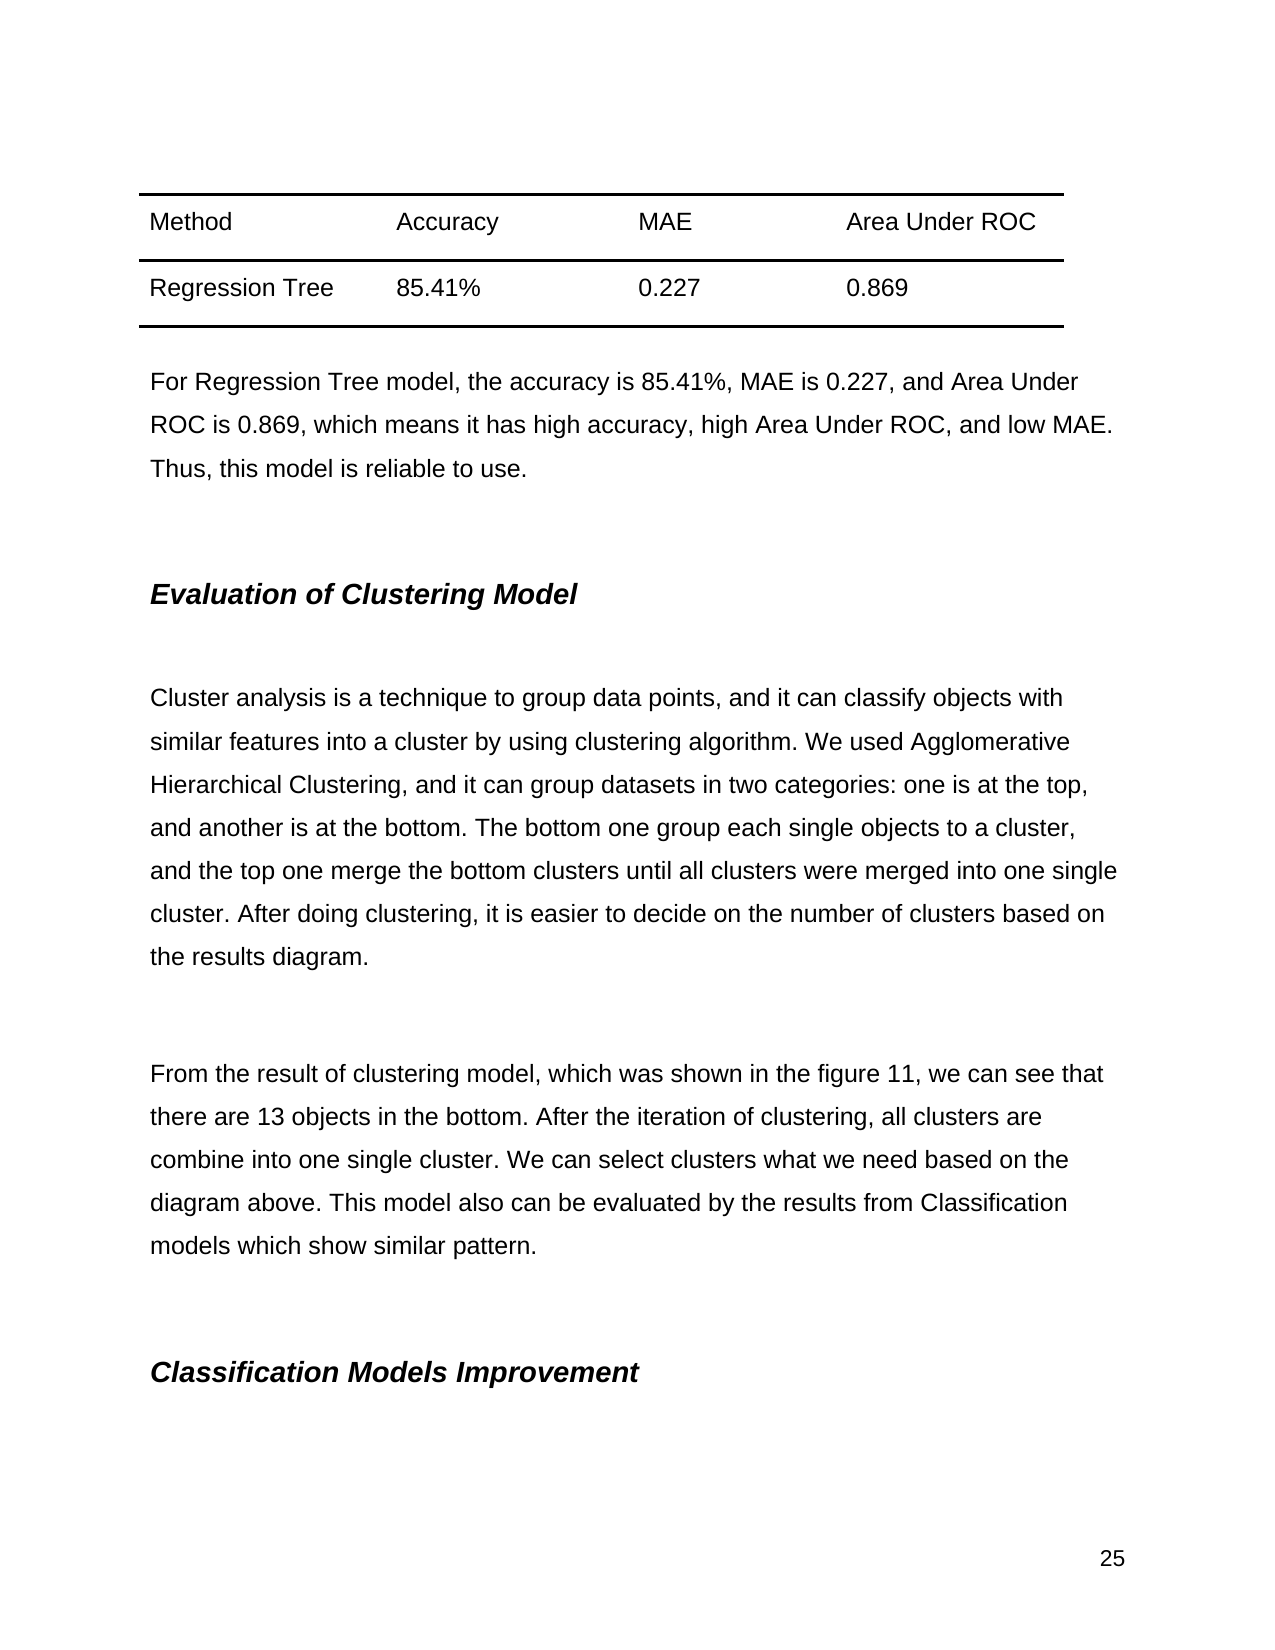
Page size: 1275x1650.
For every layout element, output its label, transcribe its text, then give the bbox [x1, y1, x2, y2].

table_cell Regression Tree [139, 262, 386, 325]
table_header Accuracy [386, 196, 628, 259]
subtitle Classification Models Improvement [150, 1355, 1125, 1388]
table_header MAE [628, 196, 836, 259]
table_cell 0.227 [628, 262, 836, 325]
subtitle Evaluation of Clustering Model [150, 577, 1125, 611]
text For Regression Tree model, the accuracy is 85.41%, MAE is 0.227, and Area Under ROC is 0.869, which means it has high accuracy, high Area Under ROC, and low MAE. Thus, this model is reliable to use. [150, 367, 1125, 482]
table_header Method [139, 196, 386, 259]
table_header Area Under ROC [836, 196, 1064, 259]
table_cell 0.869 [836, 262, 1064, 325]
table_cell 85.41% [386, 262, 628, 325]
text From the result of clustering model, which was shown in the figure 11, we can see that there are 13 objects in the bottom. After the iteration of clustering, all clusters are combine into one single cluster. We can select clusters what we need based on the diagram above. This model also can be evaluated by the results from Classification models which show similar pattern. [150, 1058, 1125, 1260]
text Cluster analysis is a technique to group data points, and it can classify objects with similar features into a cluster by using clustering algorithm. We used Agglomerative Hierarchical Clustering, and it can group datasets in two categories: one is at the top, and another is at the bottom. The bottom one group each single objects to a cluster, and the top one merge the bottom clusters until all clusters were merged into one single cluster. After doing clustering, it is easier to decide on the number of clusters based on the results diagram. [150, 683, 1125, 971]
